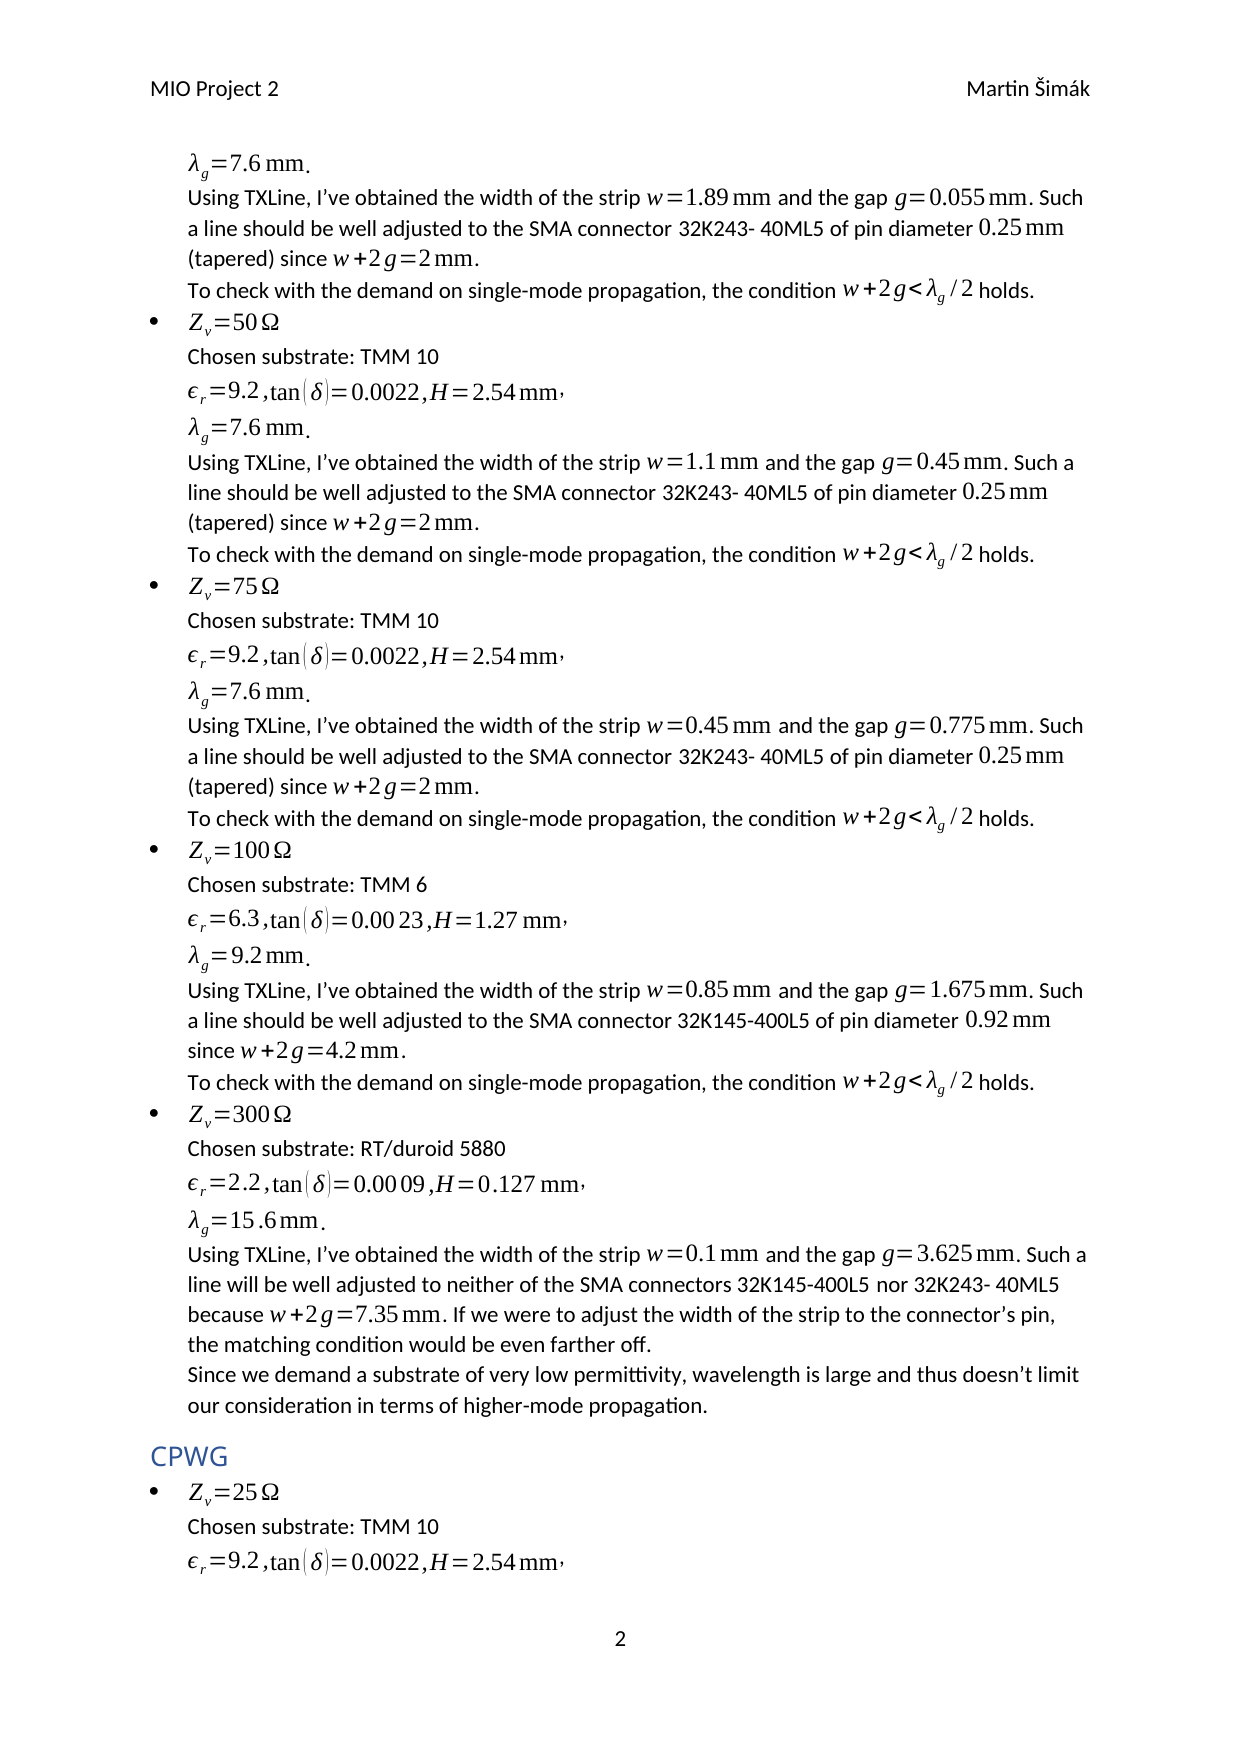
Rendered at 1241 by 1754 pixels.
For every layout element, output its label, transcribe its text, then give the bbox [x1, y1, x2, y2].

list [150, 1477, 1090, 1582]
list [150, 150, 1090, 306]
list Chosen substrate: RT/duroid 5880 , . Using TXLine, I’ve obtained the width of the strip and the gap . Such a line will be well adjusted to neither of the SMA connectors 32K145-400L5 nor 32K243- 40ML5 because . If we were to adjust the width of the strip to the connector’s pin, the matching condition would be even farther off. Since we demand a substrate of very low permittivity, wavelength is large and thus doesn’t limit our consideration in terms of higher-mode propagation. [150, 1100, 1090, 1419]
list Chosen substrate: TMM 6 , . Using TXLine, I’ve obtained the width of the strip and the gap . Such a line should be well adjusted to the SMA connector 32K145-400L5 of pin diameter since . To check with the demand on single-mode propagation, the condition holds. [150, 836, 1090, 1098]
subtitle CPWG [150, 1438, 1090, 1474]
